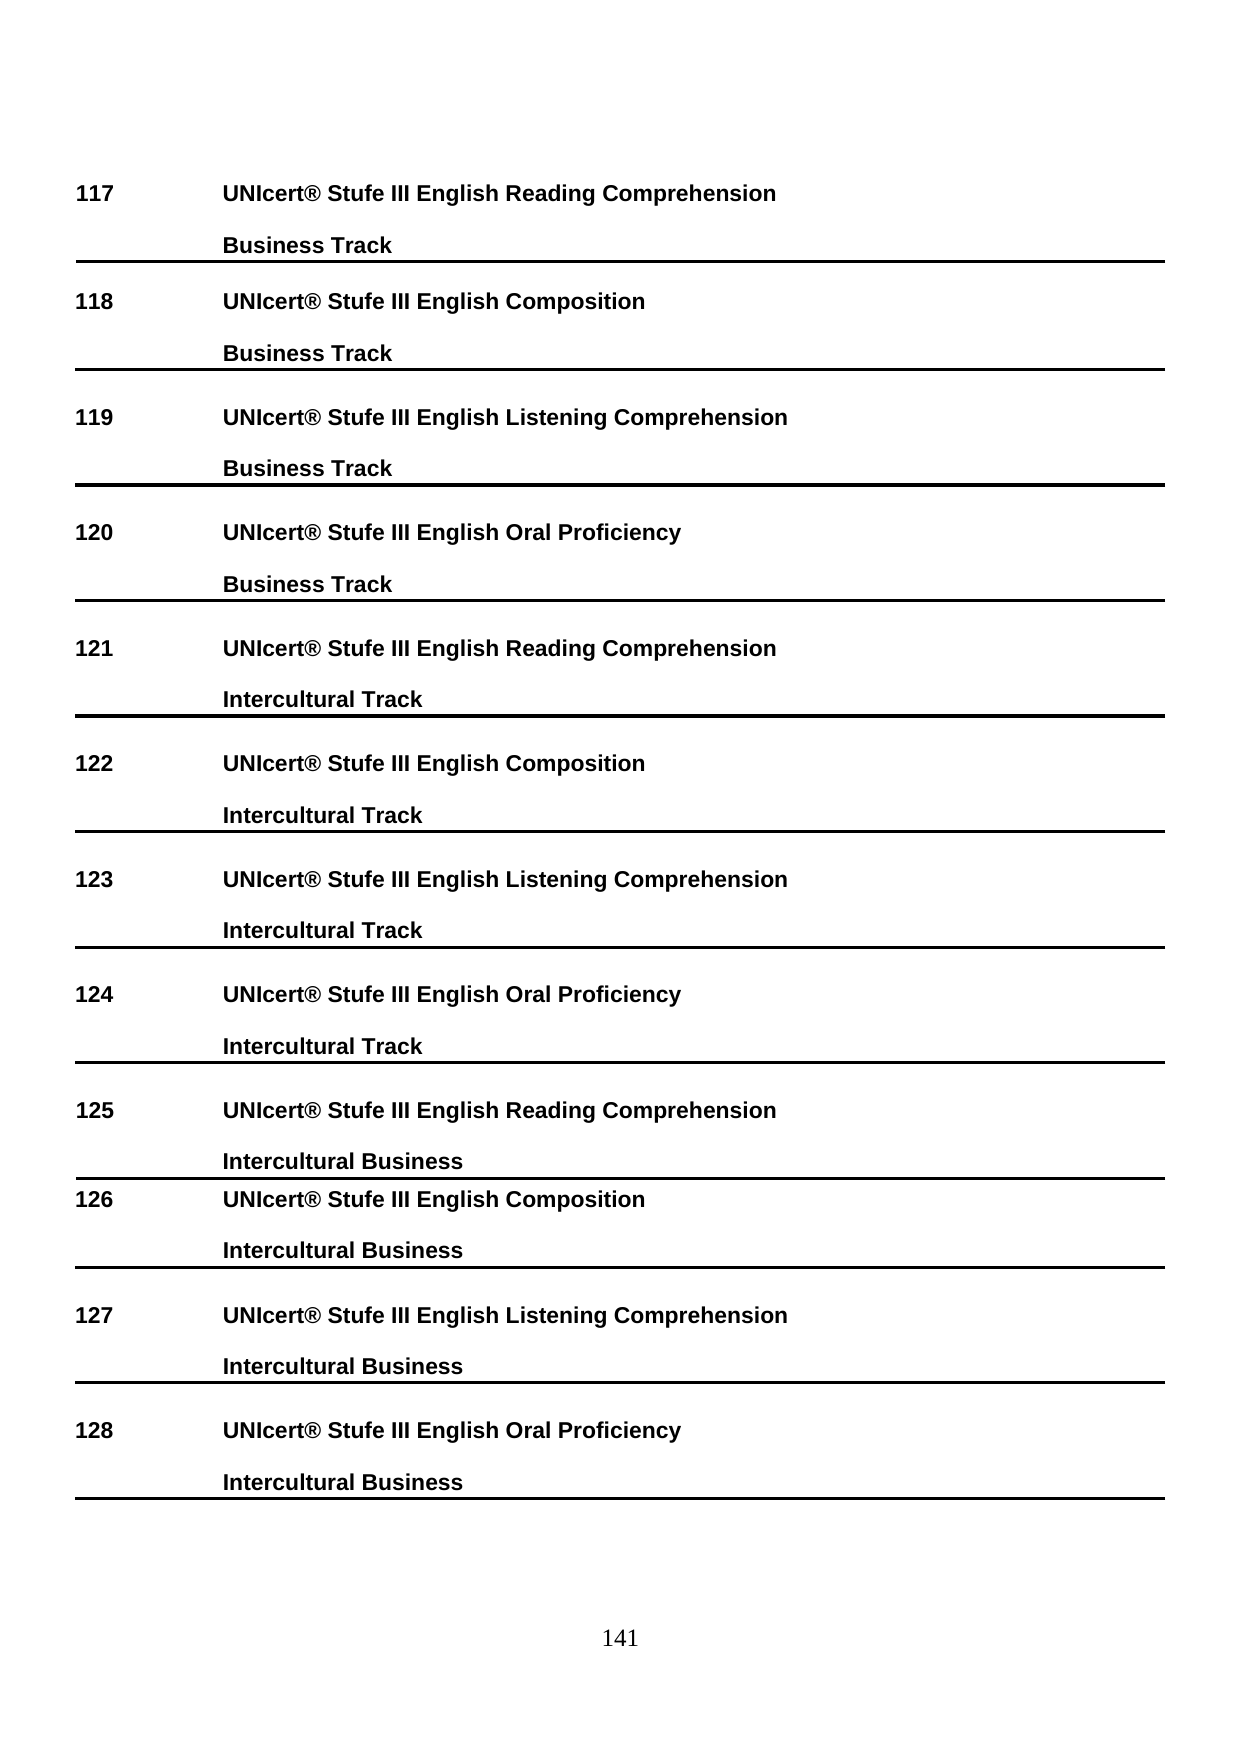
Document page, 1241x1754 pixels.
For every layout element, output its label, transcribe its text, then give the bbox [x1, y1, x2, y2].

text 119 UNIcert® Stufe III English Listening Comprehension [75, 404, 1165, 430]
text 127 UNIcert® Stufe III English Listening Comprehension [75, 1302, 1165, 1328]
text Intercultural Business [76, 1148, 1165, 1177]
text Business Track [75, 571, 1165, 599]
text Business Track [75, 339, 1165, 368]
text 123 UNIcert® Stufe III English Listening Comprehension [75, 866, 1165, 892]
text 120 UNIcert® Stufe III English Oral Proficiency [75, 519, 1165, 546]
text Intercultural Business [75, 1237, 1165, 1266]
text Intercultural Track [75, 686, 1165, 714]
text 117 UNIcert® Stufe III English Reading Comprehension [76, 180, 1165, 207]
text Intercultural Business [75, 1353, 1165, 1381]
text Intercultural Business [75, 1468, 1165, 1497]
text Intercultural Track [75, 1033, 1165, 1061]
text 125 UNIcert® Stufe III English Reading Comprehension [76, 1097, 1165, 1123]
text Business Track [76, 232, 1165, 260]
text Business Track [75, 455, 1165, 483]
text 122 UNIcert® Stufe III English Composition [75, 750, 1165, 777]
text 121 UNIcert® Stufe III English Reading Comprehension [75, 635, 1165, 661]
text Intercultural Track [75, 917, 1165, 946]
text 128 UNIcert® Stufe III English Oral Proficiency [75, 1417, 1165, 1443]
text 126 UNIcert® Stufe III English Composition [75, 1186, 1165, 1212]
text 124 UNIcert® Stufe III English Oral Proficiency [75, 981, 1165, 1008]
text Intercultural Track [75, 802, 1165, 830]
text 118 UNIcert® Stufe III English Composition [75, 288, 1165, 314]
